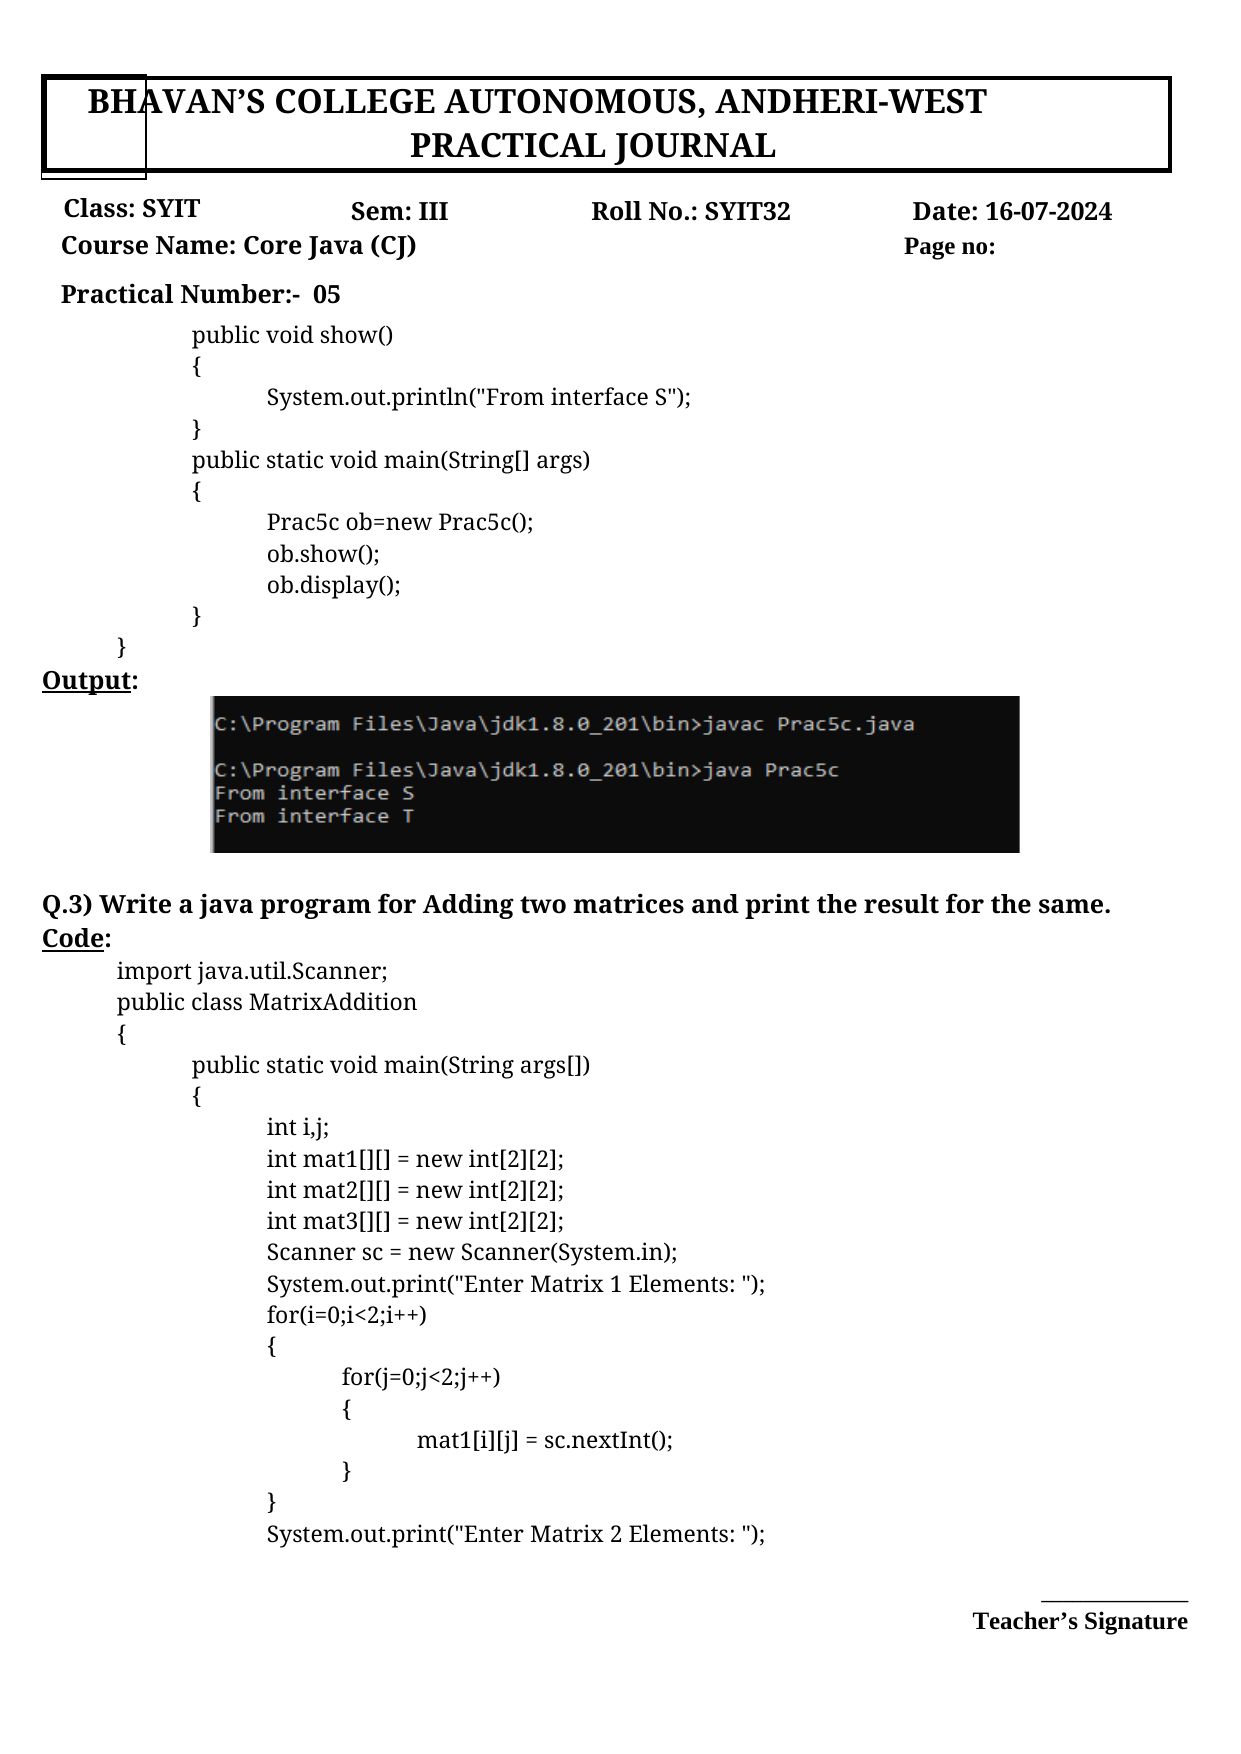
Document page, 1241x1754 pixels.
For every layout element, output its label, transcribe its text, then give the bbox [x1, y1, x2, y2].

picture [210, 696, 1020, 853]
text int mat2[][] = new int[2][2]; [117, 1174, 1188, 1205]
text ob.display(); [117, 569, 1188, 600]
text { [117, 1393, 1188, 1424]
text } [117, 600, 1188, 631]
text System.out.print("Enter Matrix 1 Elements: "); [117, 1268, 1188, 1299]
text mat1[i][j] = sc.nextInt(); [117, 1424, 1188, 1455]
text public static void main(String args[]) [117, 1049, 1188, 1080]
text Code: [42, 921, 1188, 955]
text import java.util.Scanner; [117, 955, 1188, 986]
text ob.show(); [117, 538, 1188, 569]
text System.out.print("Enter Matrix 2 Elements: "); [117, 1518, 1188, 1549]
text public class MatrixAddition [117, 986, 1188, 1018]
text } [117, 1486, 1188, 1518]
text { [117, 475, 1188, 506]
text { [117, 1018, 1188, 1049]
text for(i=0;i<2;i++) [117, 1299, 1188, 1330]
text for(j=0;j<2;j++) [117, 1361, 1188, 1393]
text Output: [42, 663, 1188, 697]
text { [117, 350, 1188, 381]
text Q.3) Write a java program for Adding two matrices and print the result for the same. [42, 887, 1188, 921]
text } [117, 1455, 1188, 1486]
text int mat3[][] = new int[2][2]; [117, 1205, 1188, 1236]
text int i,j; [117, 1111, 1188, 1143]
text Scanner sc = new Scanner(System.in); [117, 1236, 1188, 1268]
text System.out.println("From interface S"); [117, 381, 1188, 413]
text { [117, 1080, 1188, 1111]
text public static void main(String[] args) [117, 444, 1188, 475]
text Prac5c ob=new Prac5c(); [117, 506, 1188, 538]
text } [117, 631, 1188, 663]
text } [117, 413, 1188, 444]
text public void show() [117, 319, 1188, 350]
text int mat1[][] = new int[2][2]; [117, 1143, 1188, 1174]
text { [117, 1330, 1188, 1361]
